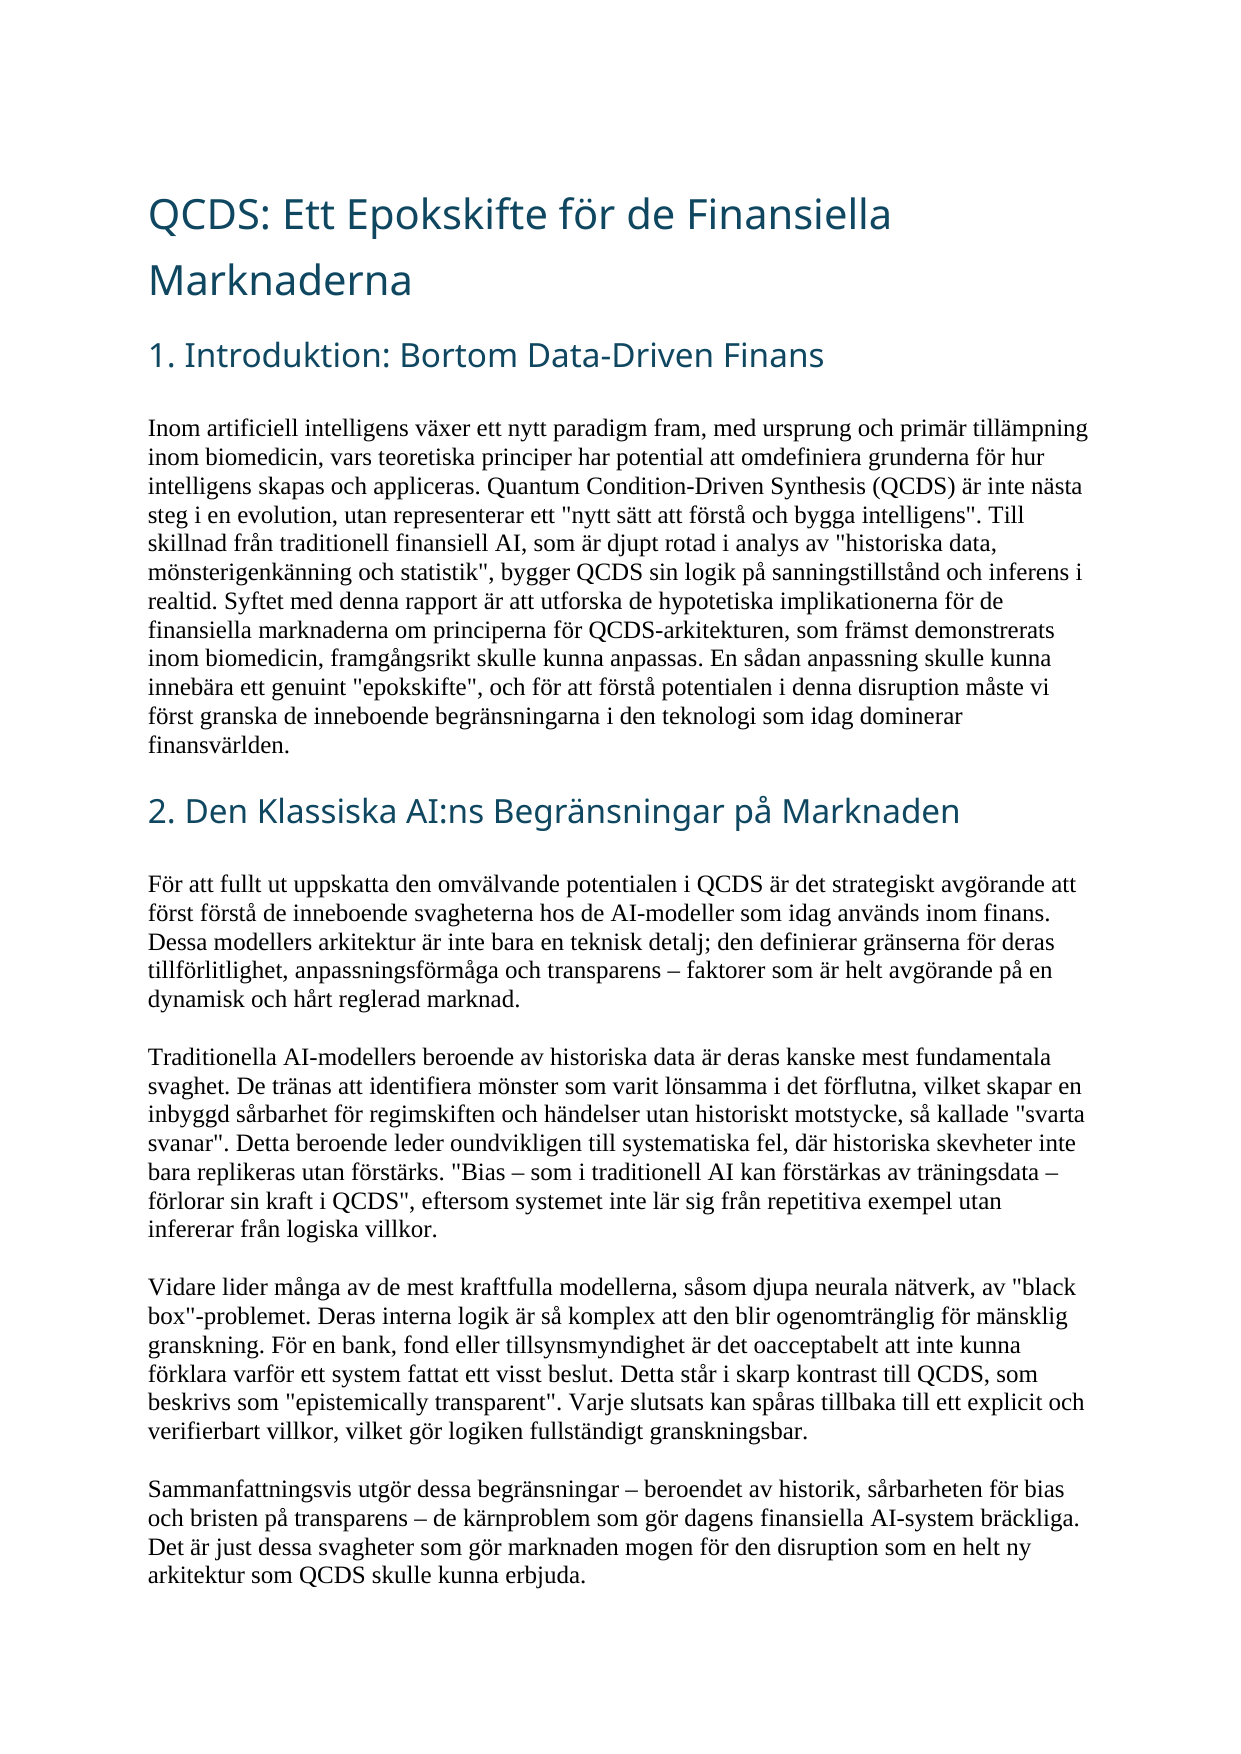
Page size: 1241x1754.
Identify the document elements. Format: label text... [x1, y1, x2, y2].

text Sammanfattningsvis utgör dessa begränsningar – beroendet av historik, sårbarheten för bias och bristen på transparens – de kärnproblem som gör dagens finansiella AI-system bräckliga. Det är just dessa svagheter som gör marknaden mogen för den disruption som en helt ny arkitektur som QCDS skulle kunna erbjuda. [148, 1474, 1093, 1589]
text Vidare lider många av de mest kraftfulla modellerna, såsom djupa neurala nätverk, av "black box"-problemet. Deras interna logik är så komplex att den blir ogenomtränglig för mänsklig granskning. För en bank, fond eller tillsynsmyndighet är det oacceptabelt att inte kunna förklara varför ett system fattat ett visst beslut. Detta står i skarp kontrast till QCDS, som beskrivs som "epistemically transparent". Varje slutsats kan spåras tillbaka till ett explicit och verifierbart villkor, vilket gör logiken fullständigt granskningsbar. [148, 1272, 1093, 1445]
subtitle 1. Introduktion: Bortom Data-Driven Finans [148, 332, 1093, 378]
text För att fullt ut uppskatta den omvälvande potentialen i QCDS är det strategiskt avgörande att först förstå de inneboende svagheterna hos de AI-modeller som idag används inom finans. Dessa modellers arkitektur är inte bara en teknisk detalj; den definierar gränserna för deras tillförlitlighet, anpassningsförmåga och transparens – faktorer som är helt avgörande på en dynamisk och hårt reglerad marknad. [148, 869, 1093, 1013]
subtitle 2. Den Klassiska AI:ns Begränsningar på Marknaden [148, 788, 1093, 833]
text Traditionella AI-modellers beroende av historiska data är deras kanske mest fundamentala svaghet. De tränas att identifiera mönster som varit lönsamma i det förflutna, vilket skapar en inbyggd sårbarhet för regimskiften och händelser utan historiskt motstycke, så kallade "svarta svanar". Detta beroende leder oundvikligen till systematiska fel, där historiska skevheter inte bara replikeras utan förstärks. "Bias – som i traditionell AI kan förstärkas av träningsdata – förlorar sin kraft i QCDS", eftersom systemet inte lär sig från repetitiva exempel utan infererar från logiska villkor. [148, 1042, 1093, 1243]
text Inom artificiell intelligens växer ett nytt paradigm fram, med ursprung och primär tillämpning inom biomedicin, vars teoretiska principer har potential att omdefiniera grunderna för hur intelligens skapas och appliceras. Quantum Condition-Driven Synthesis (QCDS) är inte nästa steg i en evolution, utan representerar ett "nytt sätt att förstå och bygga intelligens". Till skillnad från traditionell finansiell AI, som är djupt rotad i analys av "historiska data, mönsterigenkänning och statistik", bygger QCDS sin logik på sanningstillstånd och inferens i realtid. Syftet med denna rapport är att utforska de hypotetiska implikationerna för de finansiella marknaderna om principerna för QCDS-arkitekturen, som främst demonstrerats inom biomedicin, framgångsrikt skulle kunna anpassas. En sådan anpassning skulle kunna innebära ett genuint "epokskifte", och för att förstå potentialen i denna disruption måste vi först granska de inneboende begränsningarna i den teknologi som idag dominerar finansvärlden. [148, 413, 1093, 758]
subtitle QCDS: Ett Epokskifte för de Finansiella Marknaderna [148, 185, 1093, 307]
